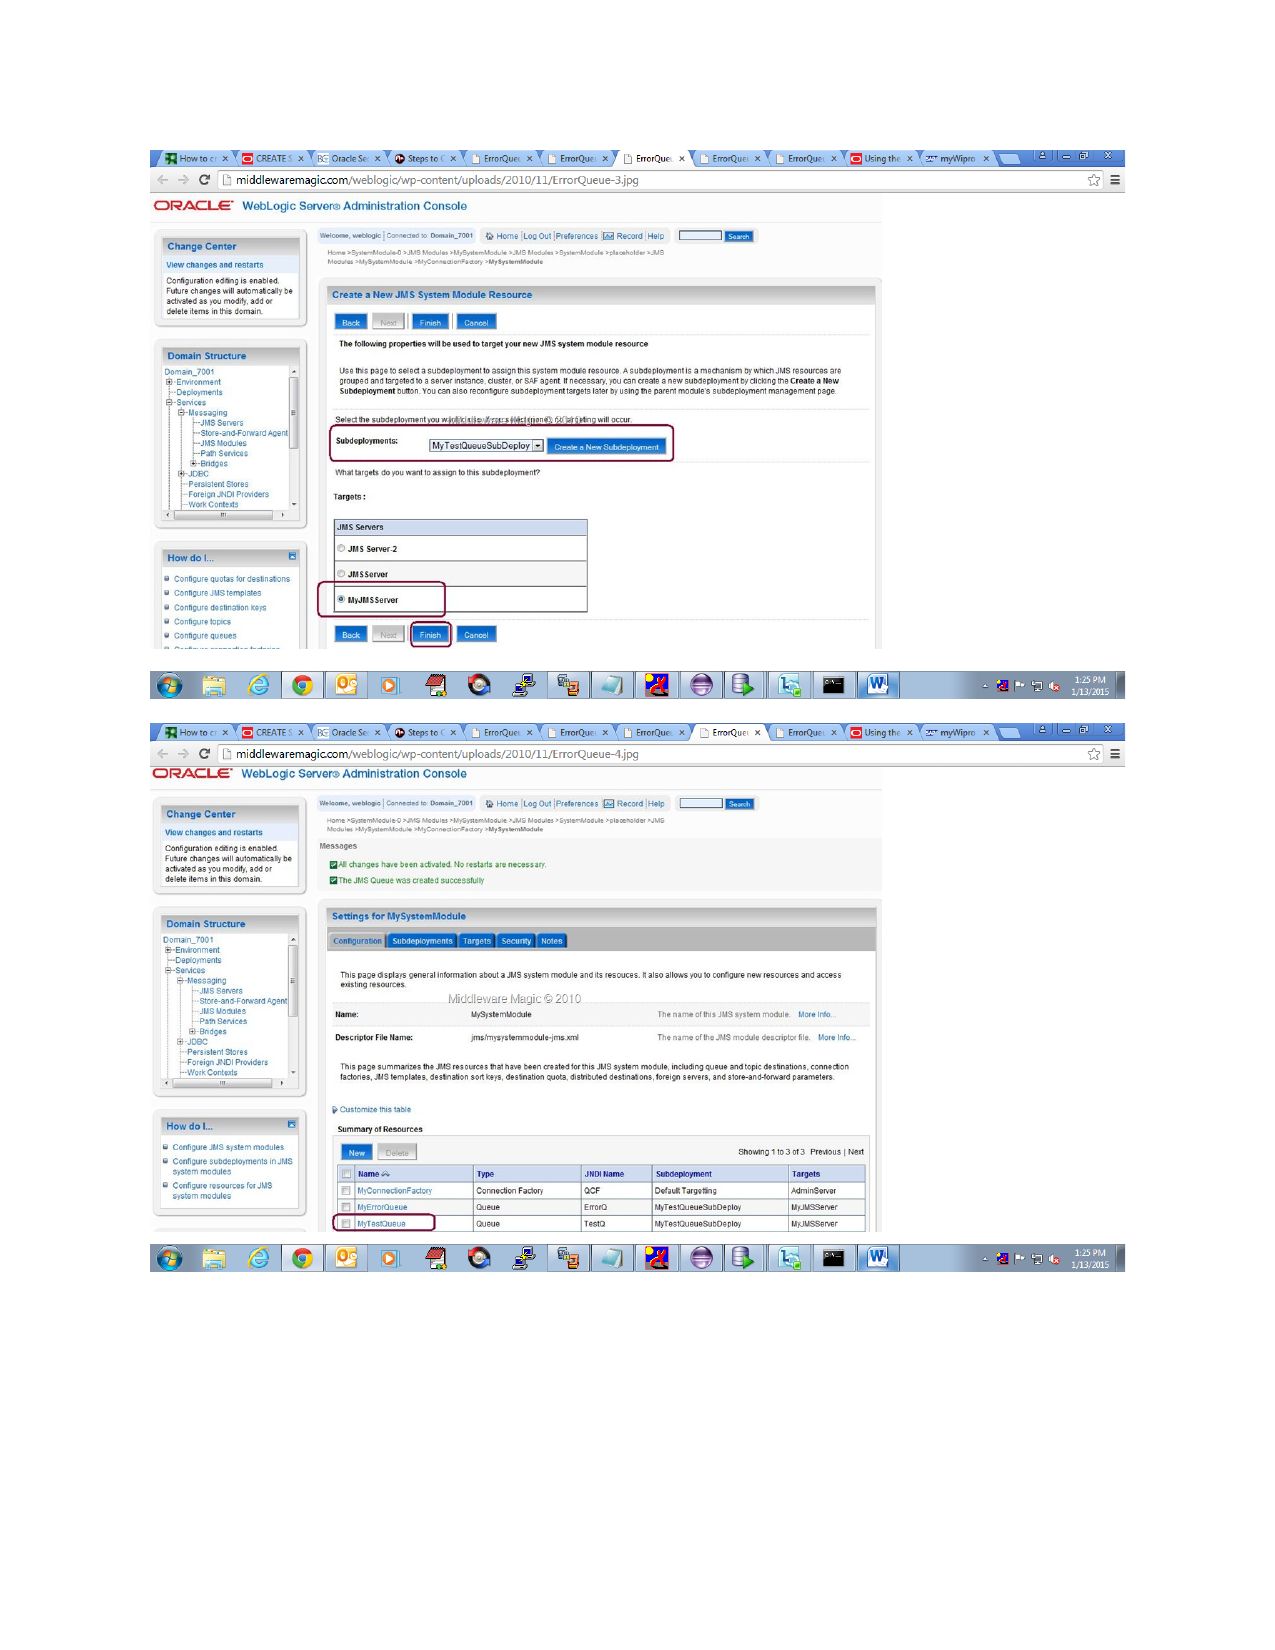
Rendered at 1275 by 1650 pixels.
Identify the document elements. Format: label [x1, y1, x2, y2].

picture [150, 150, 1125, 699]
picture [150, 723, 1125, 1272]
